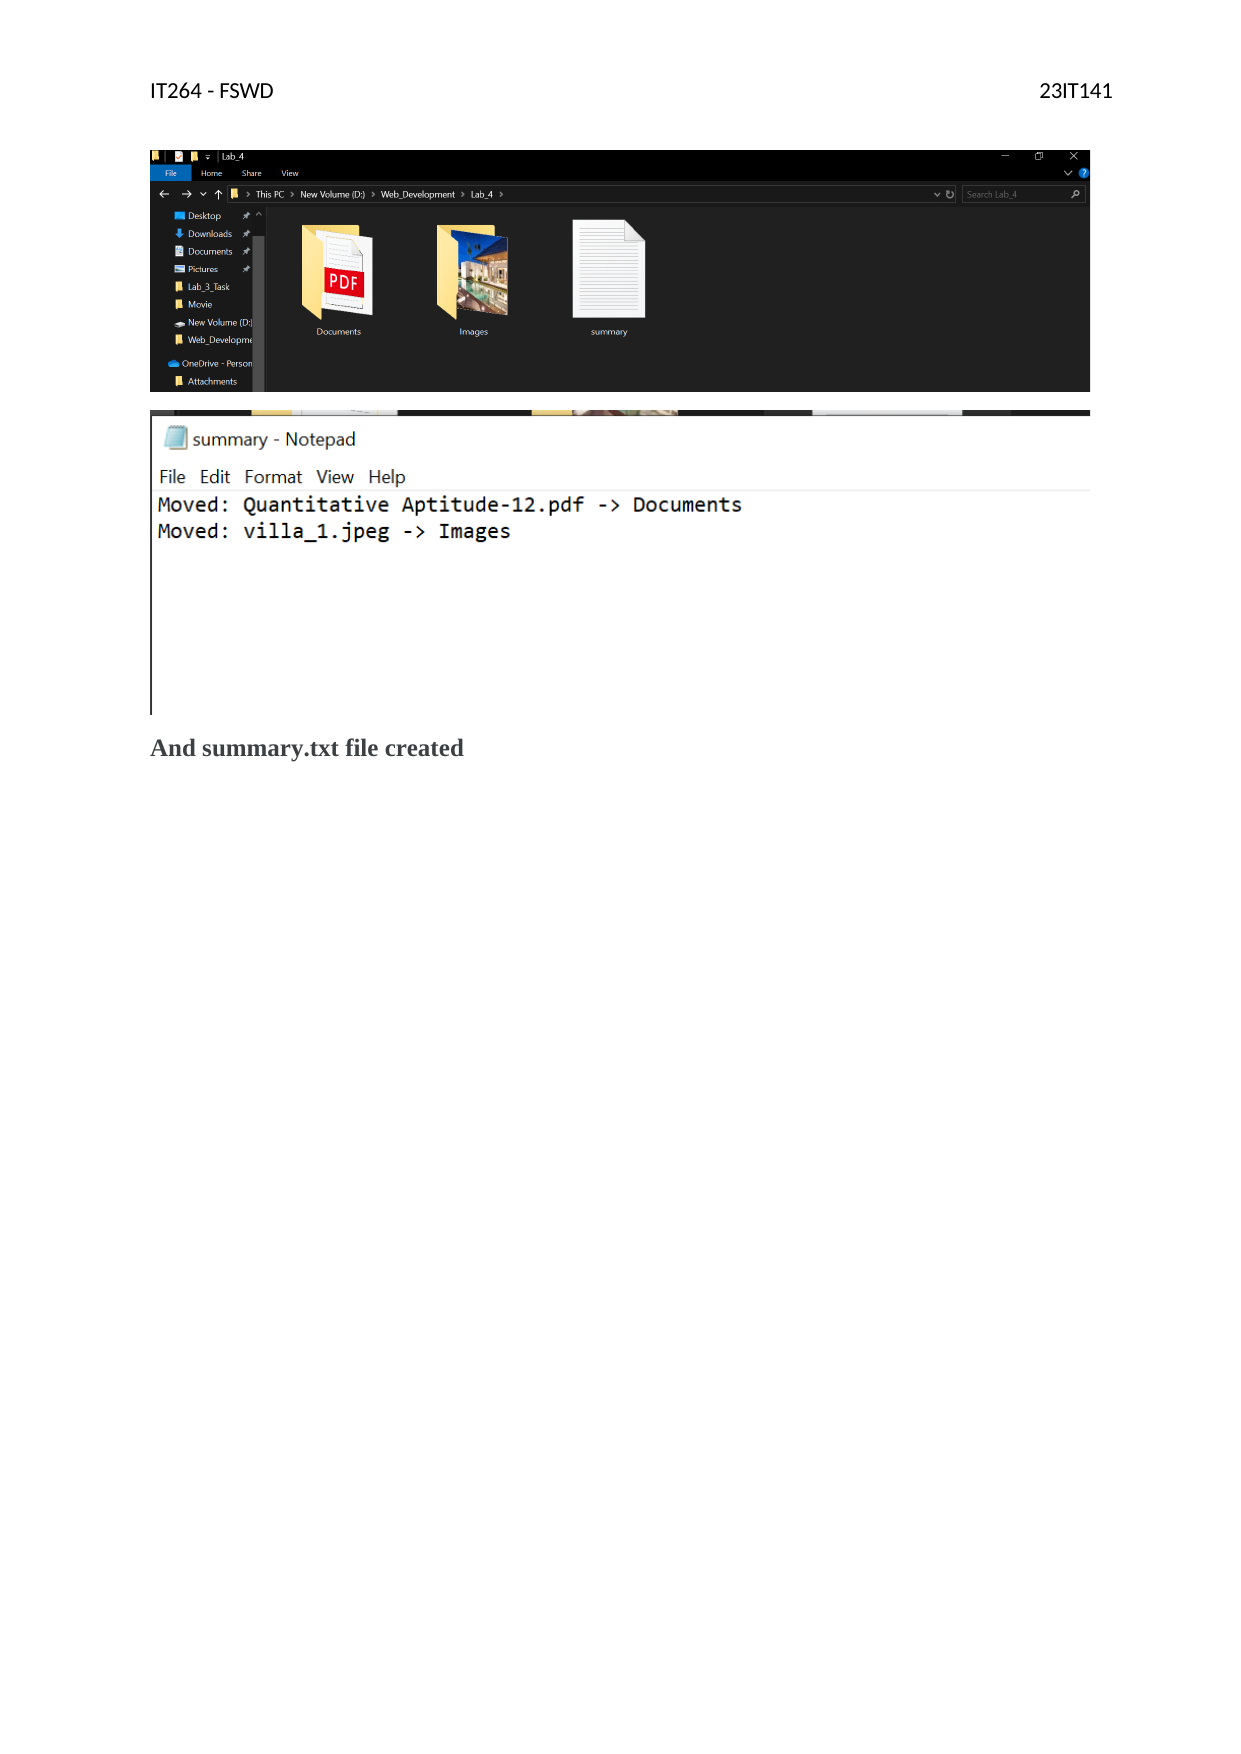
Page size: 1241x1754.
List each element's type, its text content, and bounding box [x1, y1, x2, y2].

text And summary.txt file created [150, 733, 1090, 762]
picture [150, 150, 1091, 392]
picture [150, 410, 1091, 715]
